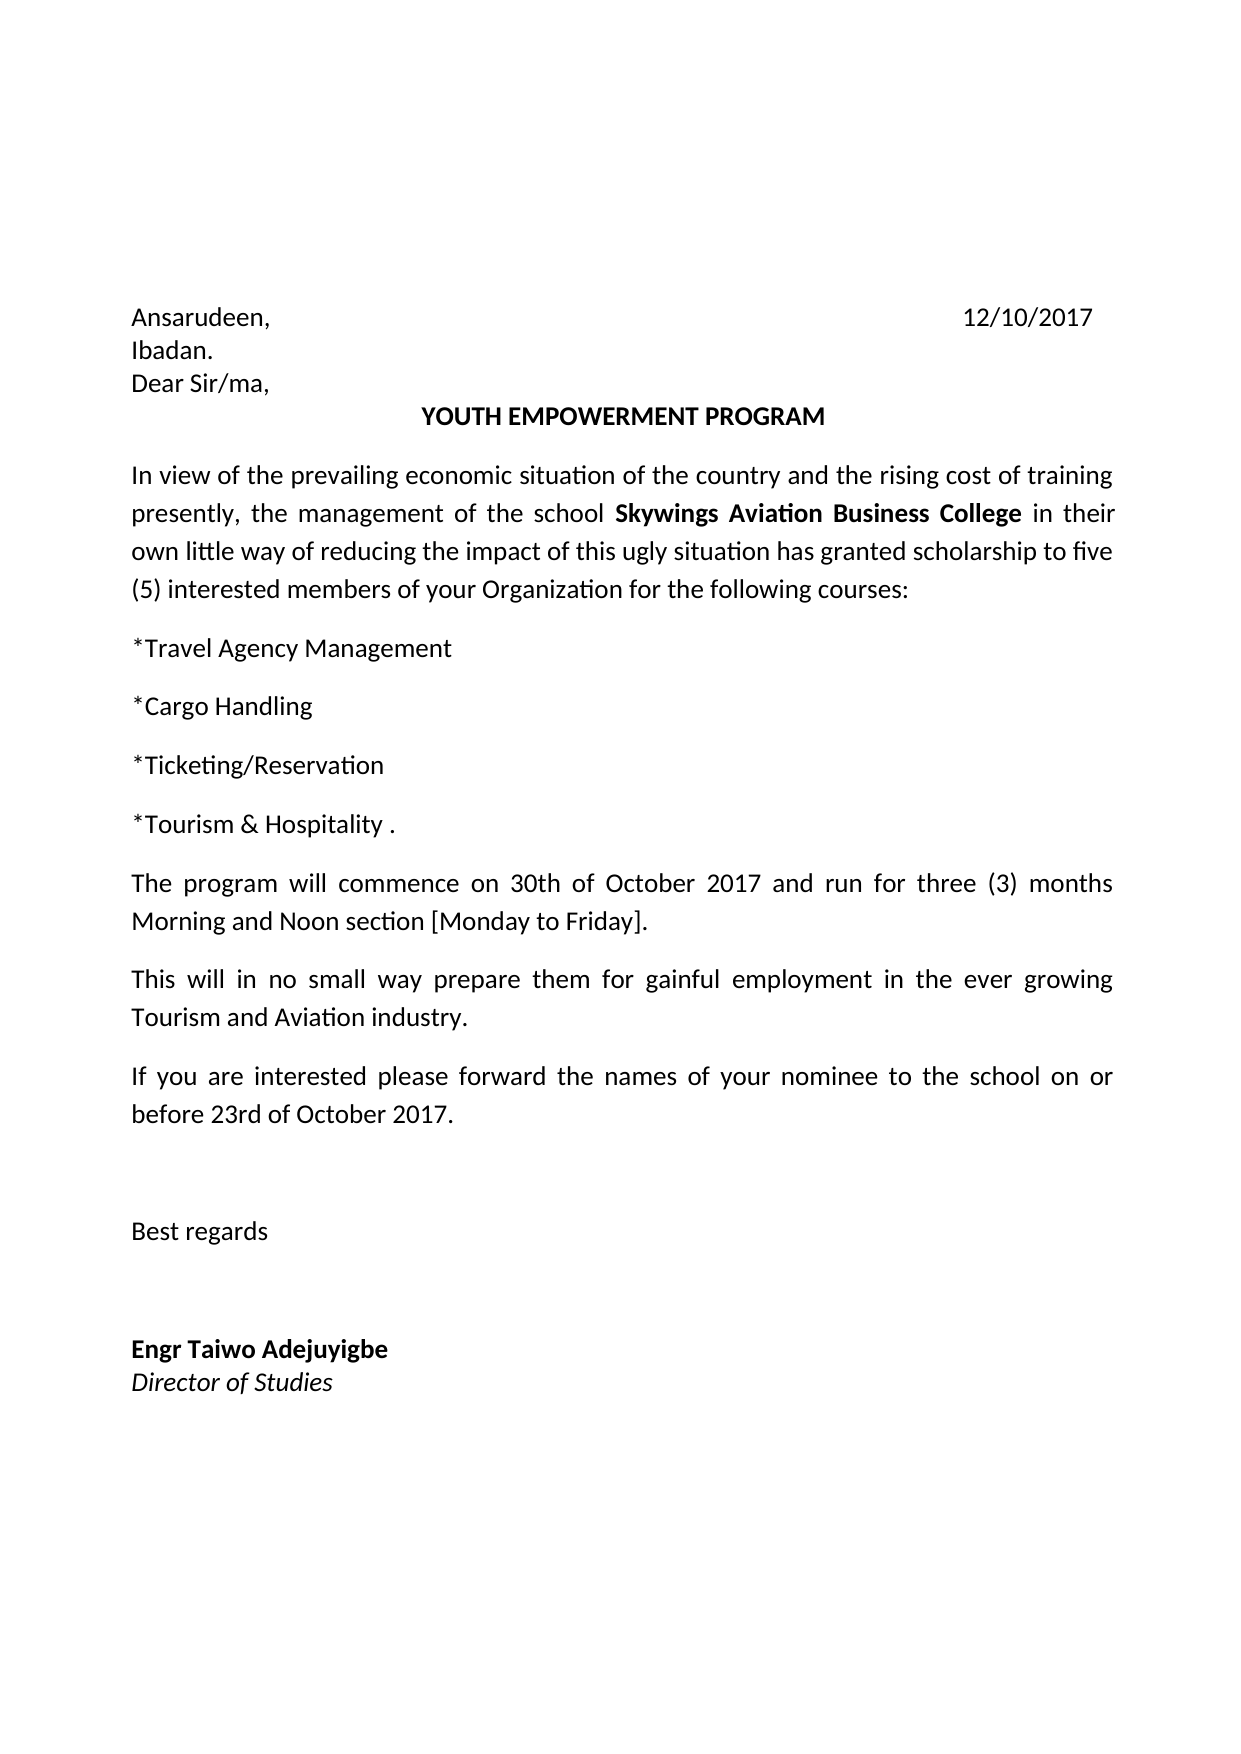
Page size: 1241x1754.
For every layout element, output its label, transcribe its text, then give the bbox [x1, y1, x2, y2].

text This will in no small way prepare them for gainful employment in the ever growing Tourism and Aviation industry. [131, 962, 1116, 1033]
text Ibadan. [131, 333, 1116, 367]
text *Ticketing/Reservation [131, 748, 1116, 781]
text The program will commence on 30th of October 2017 and run for three (3) months Morning and Noon section [Monday to Friday]. [131, 866, 1116, 937]
text Best regards [131, 1214, 1116, 1248]
text Dear Sir/ma, [131, 367, 1116, 399]
text If you are interested please forward the names of your nominee to the school on or before 23rd of October 2017. [131, 1059, 1116, 1130]
text *Cargo Handling [131, 689, 1116, 723]
text *Tourism & Hospitality . [131, 807, 1116, 840]
text YOUTH EMPOWERMENT PROGRAM [131, 399, 1116, 433]
text *Travel Agency Management [131, 631, 1116, 664]
text Ansarudeen, 12/10/2017 [131, 301, 1116, 333]
text In view of the prevailing economic situation of the country and the rising cost of training presently, the management of the school Skywings Aviation Business College in their own little way of reducing the impact of this ugly situation has granted scholarship to five (5) interested members of your Organization for the following courses: [131, 458, 1116, 605]
text Engr Taiwo Adejuyigbe [131, 1332, 1116, 1365]
text Director of Studies [131, 1365, 1116, 1398]
